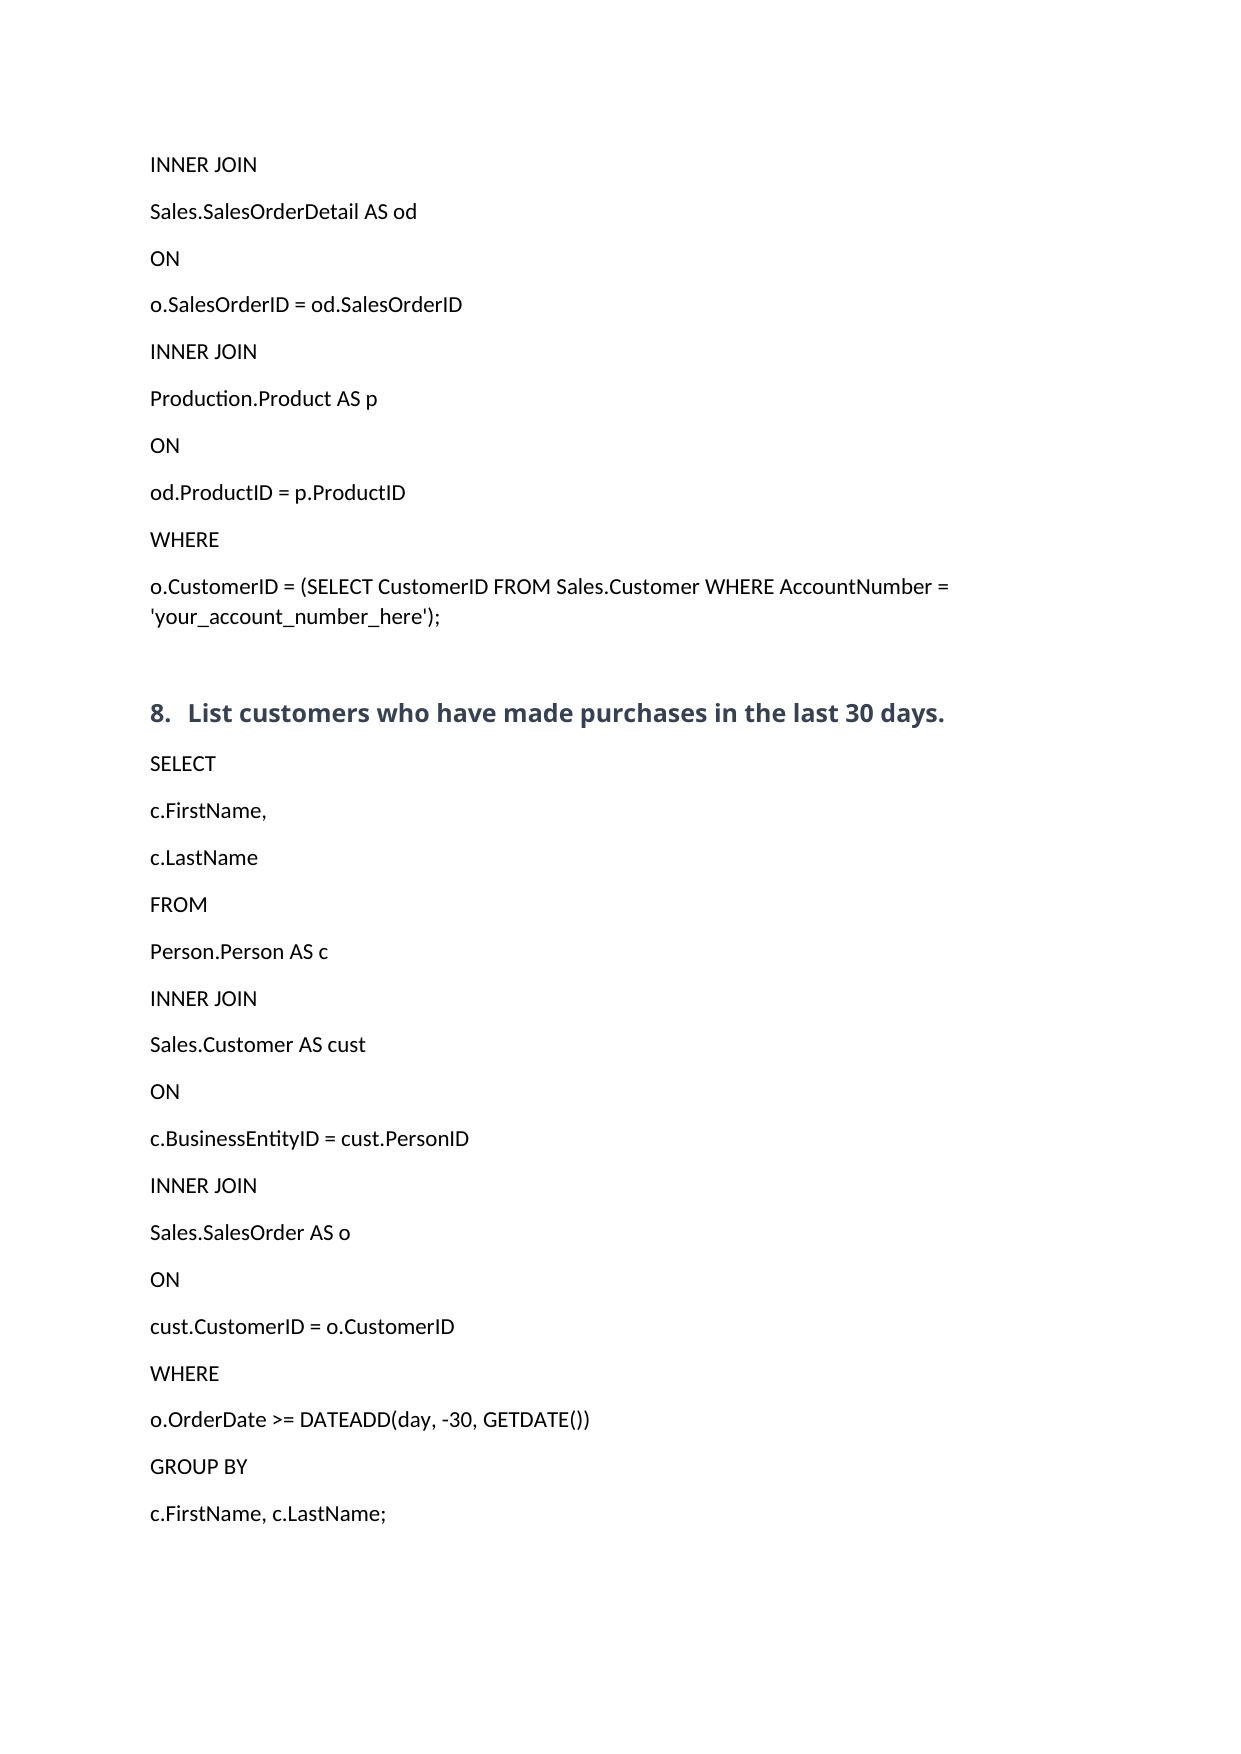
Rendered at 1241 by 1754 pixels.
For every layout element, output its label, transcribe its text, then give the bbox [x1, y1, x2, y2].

text o.OrderDate >= DATEADD(day, -30, GETDATE()) [150, 1406, 1090, 1433]
text ON [150, 244, 1090, 272]
text INNER JOIN [150, 150, 1090, 178]
text Sales.SalesOrderDetail AS od [150, 197, 1090, 225]
list List customers who have made purchases in the last 30 days. [150, 696, 1090, 730]
text Production.Product AS p [150, 384, 1090, 412]
text WHERE [150, 525, 1090, 553]
text GROUP BY [150, 1452, 1090, 1480]
text WHERE [150, 1359, 1090, 1387]
text ON [150, 1077, 1090, 1105]
text c.LastName [150, 843, 1090, 871]
text INNER JOIN [150, 337, 1090, 366]
text Person.Person AS c [150, 937, 1090, 965]
text Sales.SalesOrder AS o [150, 1218, 1090, 1246]
text INNER JOIN [150, 1171, 1090, 1199]
text o.CustomerID = (SELECT CustomerID FROM Sales.Customer WHERE AccountNumber = 'your_account_number_here'); [150, 572, 1090, 630]
text cust.CustomerID = o.CustomerID [150, 1312, 1090, 1340]
text Sales.Customer AS cust [150, 1031, 1090, 1058]
text SELECT [150, 749, 1090, 777]
text ON [150, 1265, 1090, 1293]
text ON [150, 431, 1090, 459]
text c.BusinessEntityID = cust.PersonID [150, 1124, 1090, 1152]
text INNER JOIN [150, 984, 1090, 1012]
text FROM [150, 890, 1090, 918]
text od.ProductID = p.ProductID [150, 478, 1090, 506]
text c.FirstName, [150, 796, 1090, 824]
text o.SalesOrderID = od.SalesOrderID [150, 291, 1090, 319]
text c.FirstName, c.LastName; [150, 1499, 1090, 1527]
